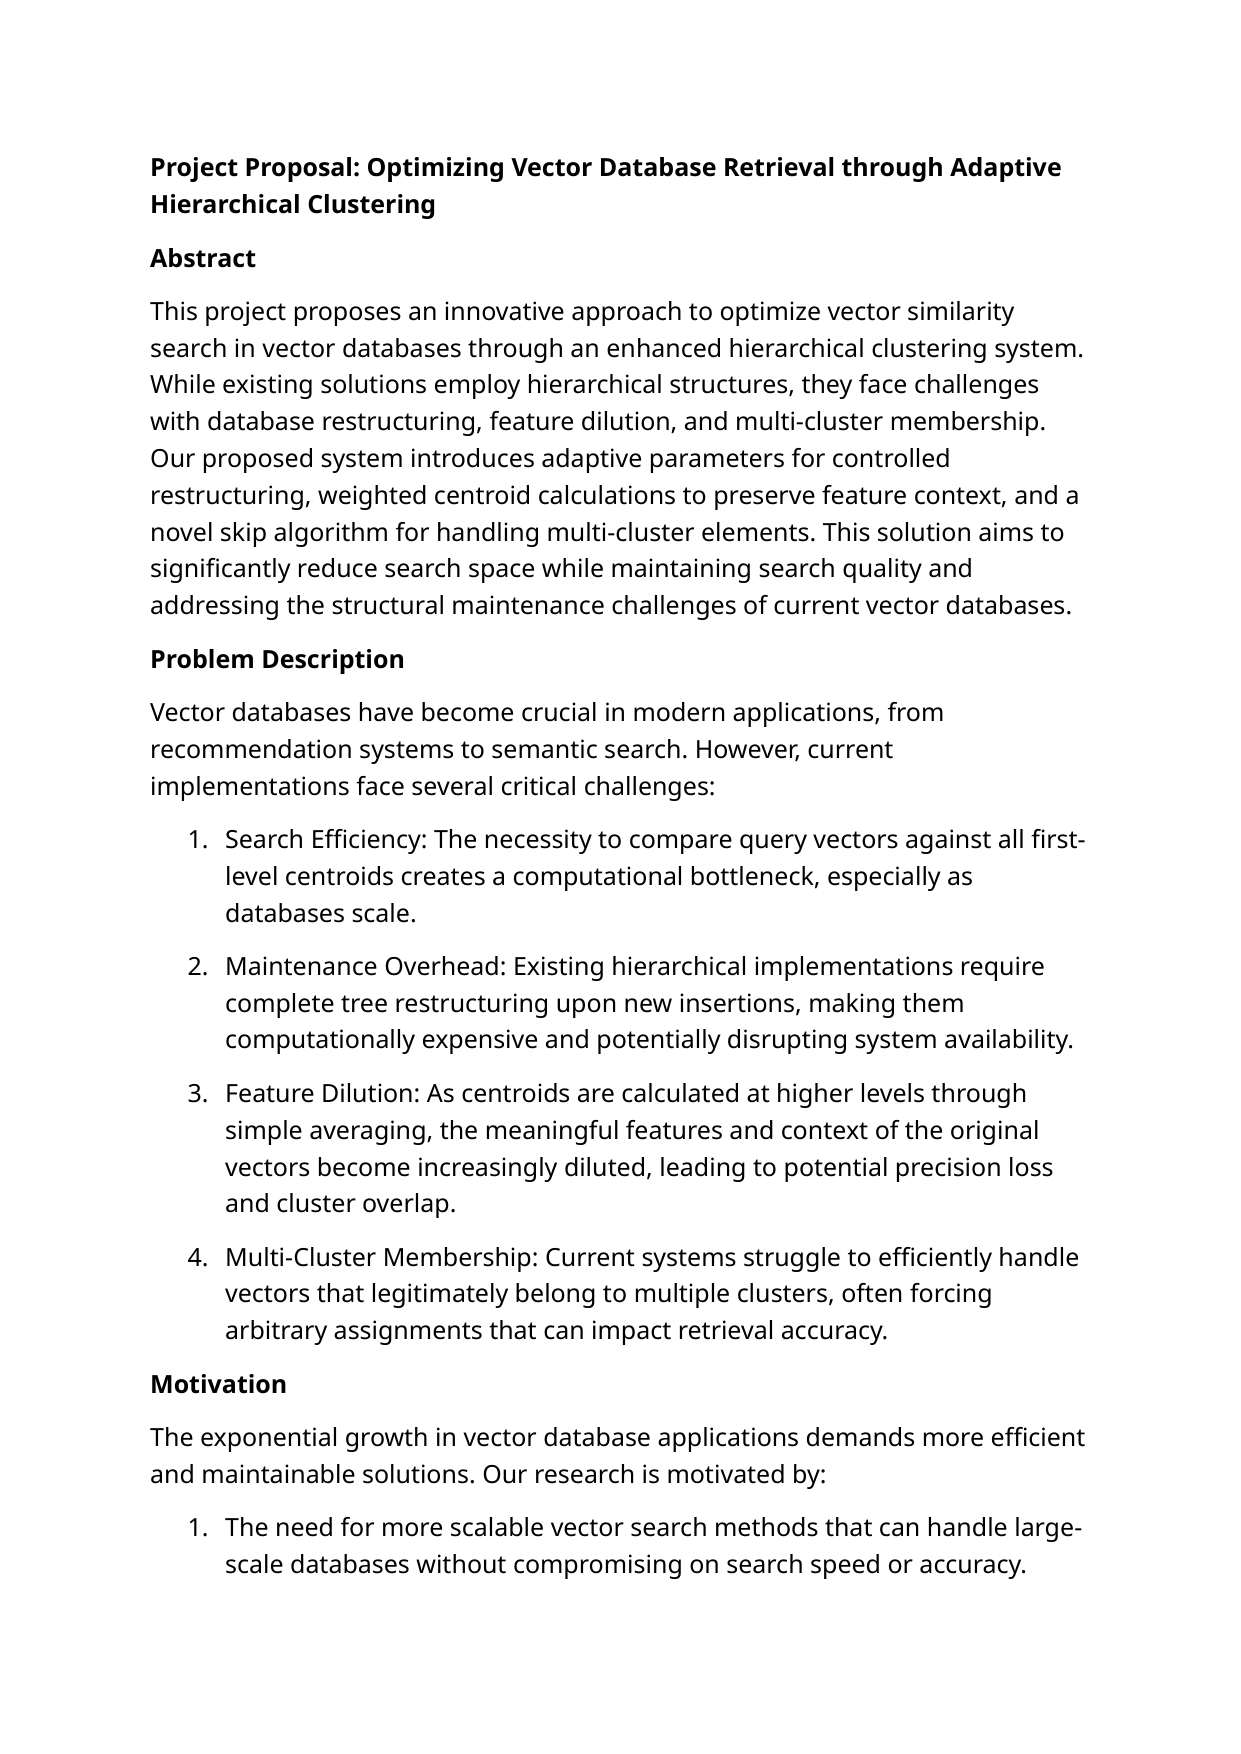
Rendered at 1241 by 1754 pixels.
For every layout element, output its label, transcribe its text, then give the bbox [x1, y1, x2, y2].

list Maintenance Overhead: Existing hierarchical implementations require complete tree restructuring upon new insertions, making them computationally expensive and potentially disrupting system availability. [187, 949, 1090, 1056]
text The exponential growth in vector database applications demands more efficient and maintainable solutions. Our research is motivated by: [150, 1420, 1090, 1491]
list Search Efficiency: The necessity to compare query vectors against all first-level centroids creates a computational bottleneck, especially as databases scale. [187, 822, 1090, 929]
text Vector databases have become crucial in modern applications, from recommendation systems to semantic search. However, current implementations face several critical challenges: [150, 695, 1090, 802]
list Multi-Cluster Membership: Current systems struggle to efficiently handle vectors that legitimately belong to multiple clusters, often forcing arbitrary assignments that can impact retrieval accuracy. [187, 1239, 1090, 1347]
text Project Proposal: Optimizing Vector Database Retrieval through Adaptive Hierarchical Clustering [150, 150, 1090, 221]
list Feature Dilution: As centroids are calculated at higher levels through simple averaging, the meaningful features and context of the original vectors become increasingly diluted, leading to potential precision loss and cluster overlap. [187, 1076, 1090, 1220]
text Abstract [150, 240, 1090, 274]
text This project proposes an innovative approach to optimize vector similarity search in vector databases through an enhanced hierarchical clustering system. While existing solutions employ hierarchical structures, they face challenges with database restructuring, feature dilution, and multi-cluster membership. Our proposed system introduces adaptive parameters for controlled restructuring, weighted centroid calculations to preserve feature context, and a novel skip algorithm for handling multi-cluster elements. This solution aims to significantly reduce search space while maintaining search quality and addressing the structural maintenance challenges of current vector databases. [150, 294, 1090, 622]
text Problem Description [150, 641, 1090, 675]
text Motivation [150, 1366, 1090, 1400]
list The need for more scalable vector search methods that can handle large-scale databases without compromising on search speed or accuracy. [187, 1510, 1090, 1581]
